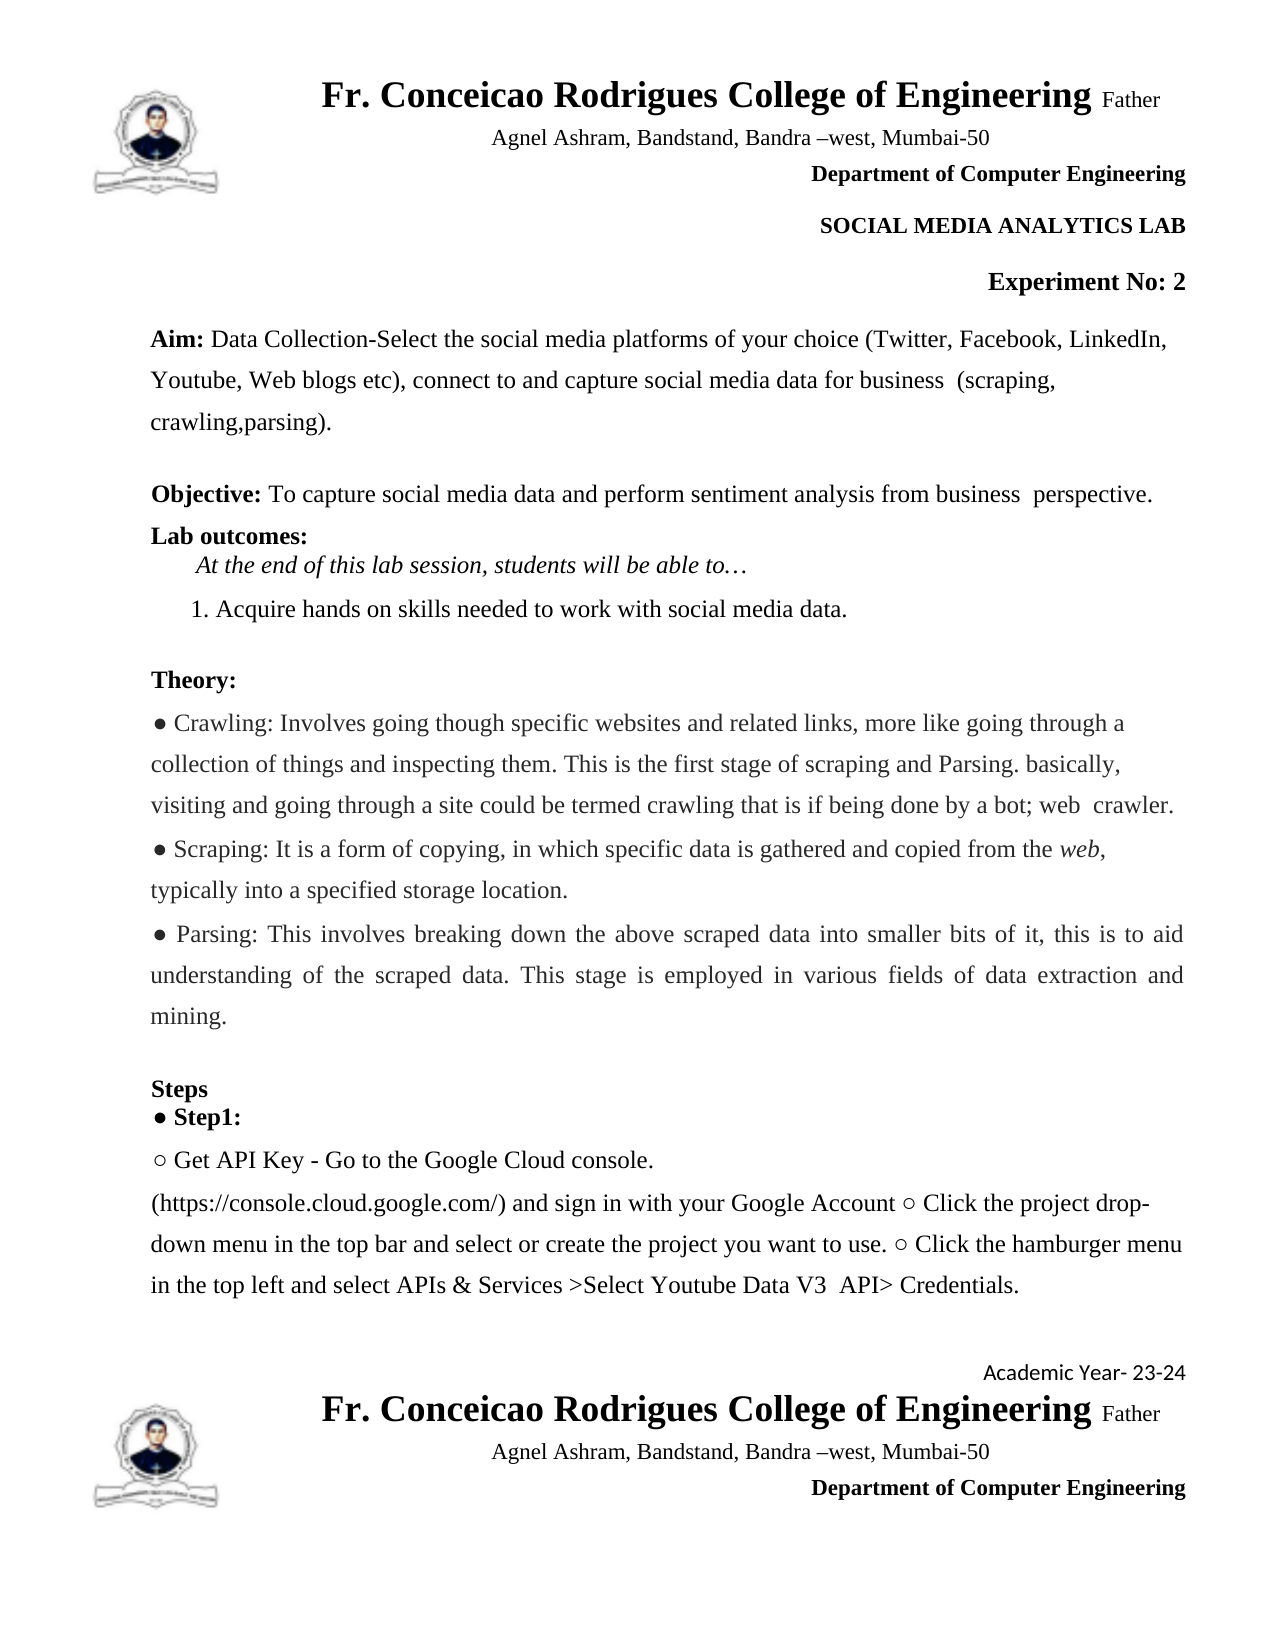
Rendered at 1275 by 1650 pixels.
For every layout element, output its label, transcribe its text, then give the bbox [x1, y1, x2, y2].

picture [89, 78, 222, 211]
text 1. Acquire hands on skills needed to work with social media data. [190, 594, 1186, 623]
text SOCIAL MEDIA ANALYTICS LAB [86, 212, 1186, 239]
text (https://console.cloud.google.com/) and sign in with your Google Account ○ Click the project drop-down menu in the top bar and select or create the project you want to use. ○ Click the hamburger menu in the top left and select APIs & Services >Select Youtube Data V3 API> Credentials. [150, 1188, 1186, 1299]
text ● Crawling: Involves going though specific websites and related links, more like going through a collection of things and inspecting them. This is the first stage of scraping and Parsing. basically, visiting and going through a site could be termed crawling that is if being done by a bot; web crawler. [151, 708, 1186, 819]
text Department of Computer Engineering [222, 1474, 1186, 1501]
text Experiment No: 2 [86, 266, 1186, 296]
text Academic Year- 23-24 [86, 1358, 1186, 1386]
text Fr. Conceicao Rodrigues College of Engineering Father Agnel Ashram, Bandstand, Bandra –west, Mumbai-50 [296, 72, 1186, 151]
text At the end of this lab session, students will be able to… [196, 550, 1186, 578]
text ● Scraping: It is a form of copying, in which specific data is gathered and copied from the web, typically into a specified storage location. [150, 834, 1186, 904]
text ● Step1: [152, 1102, 1186, 1131]
text Fr. Conceicao Rodrigues College of Engineering Father Agnel Ashram, Bandstand, Bandra –west, Mumbai-50 [296, 1386, 1186, 1465]
text Objective: To capture social media data and perform sentiment analysis from business perspective. [150, 479, 1186, 508]
text Steps [151, 1074, 1186, 1102]
picture [89, 1392, 222, 1525]
text Theory: [151, 666, 1186, 694]
text ● Parsing: This involves breaking down the above scraped data into smaller bits of it, this is to aid understanding of the scraped data. This stage is employed in various fields of data extraction and mining. [150, 919, 1186, 1029]
text ○ Get API Key - Go to the Google Cloud console. [152, 1145, 1186, 1174]
text Aim: Data Collection-Select the social media platforms of your choice (Twitter, Facebook, LinkedIn, Youtube, Web blogs etc), connect to and capture social media data for business (scraping, crawling,parsing). [150, 324, 1186, 435]
text Department of Computer Engineering [222, 160, 1186, 187]
text Lab outcomes: [151, 521, 1186, 550]
